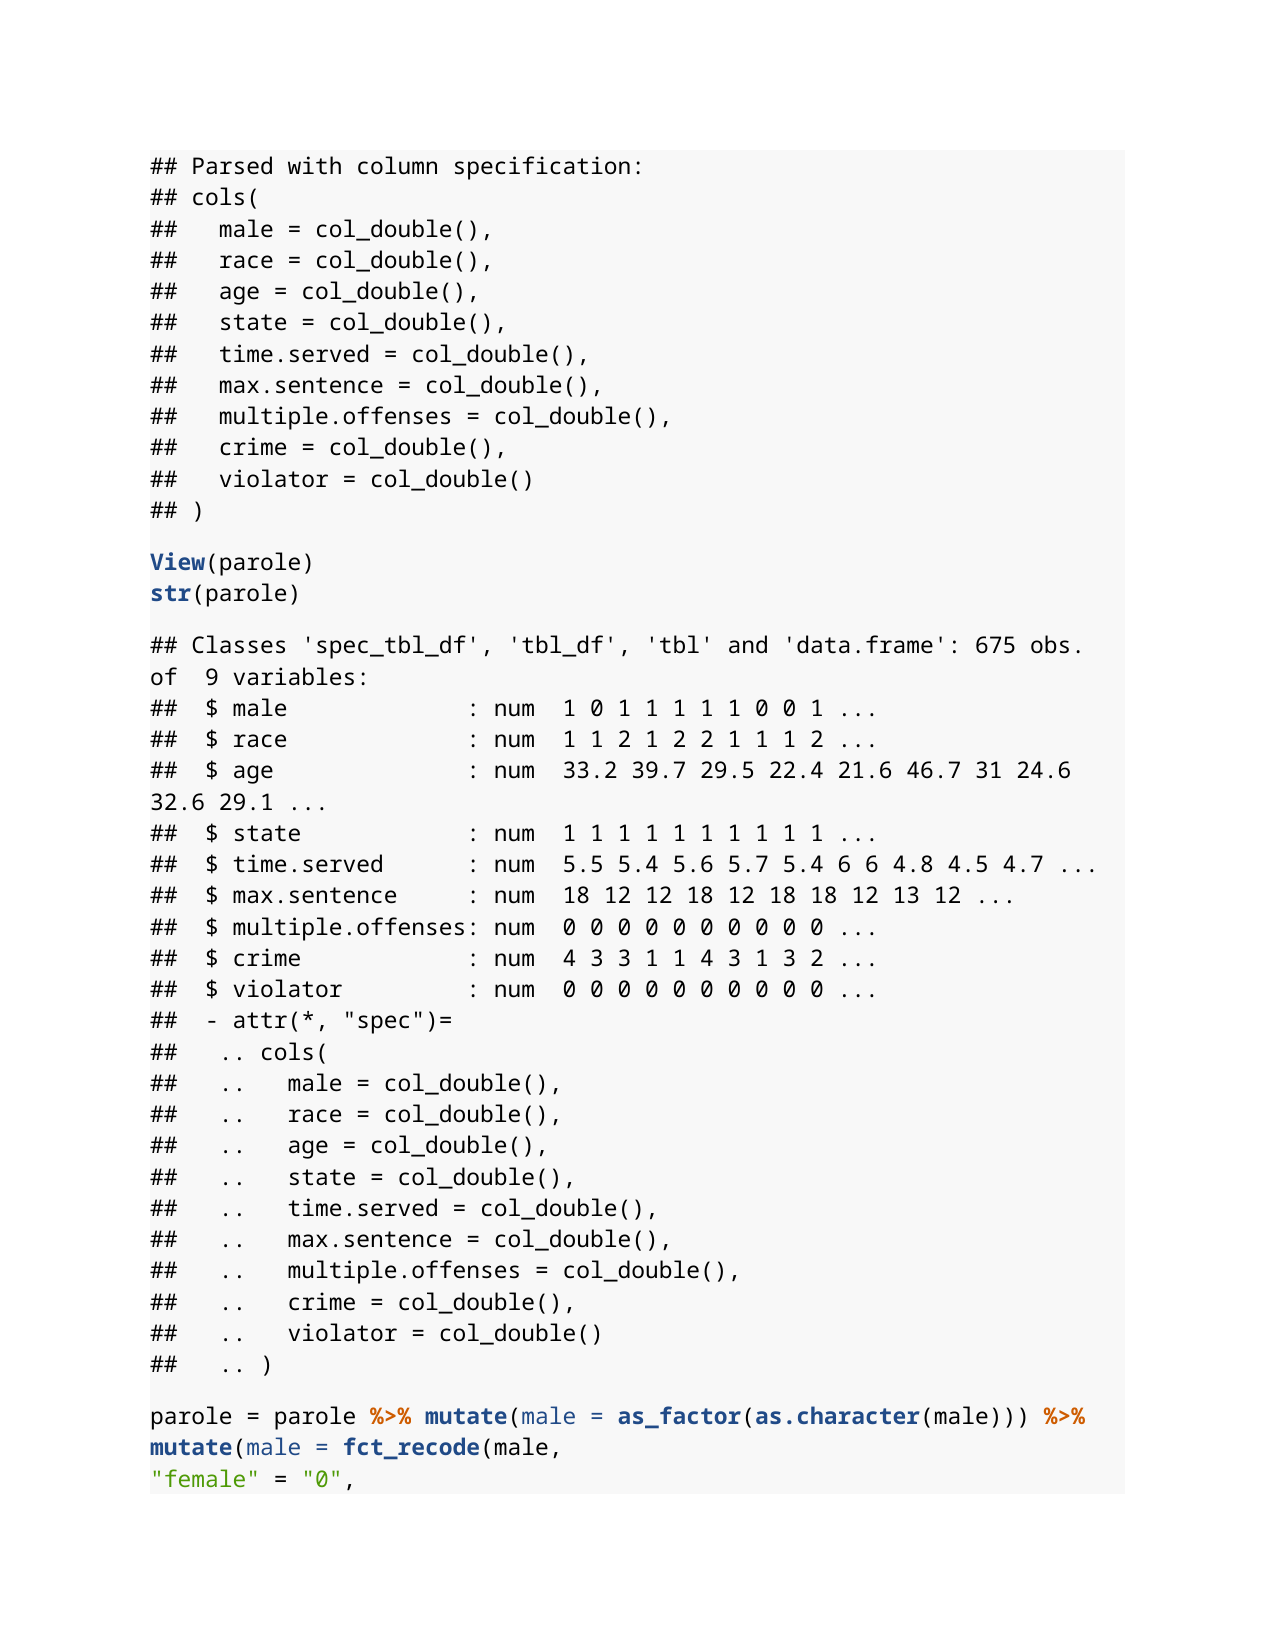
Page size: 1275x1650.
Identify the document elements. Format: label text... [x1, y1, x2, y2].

text ## Parsed with column specification: ## cols( ## male = col_double(), ## race = col_double(), ## age = col_double(), ## state = col_double(), ## time.served = col_double(), ## max.sentence = col_double(), ## multiple.offenses = col_double(), ## crime = col_double(), ## violator = col_double() ## ) [150, 150, 1125, 525]
text View(parole) str(parole) [301, 546, 1125, 608]
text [150, 1400, 1125, 1494]
text ## Classes 'spec_tbl_df', 'tbl_df', 'tbl' and 'data.frame': 675 obs. of 9 variables: ## $ male : num 1 0 1 1 1 1 1 0 0 1 ... ## $ race : num 1 1 2 1 2 2 1 1 1 2 ... ## $ age : num 33.2 39.7 29.5 22.4 21.6 46.7 31 24.6 32.6 29.1 ... ## $ state : num 1 1 1 1 1 1 1 1 1 1 ... ## $ time.served : num 5.5 5.4 5.6 5.7 5.4 6 6 4.8 4.5 4.7 ... ## $ max.sentence : num 18 12 12 18 12 18 18 12 13 12 ... ## $ multiple.offenses: num 0 0 0 0 0 0 0 0 0 0 ... ## $ crime : num 4 3 3 1 1 4 3 1 3 2 ... ## $ violator : num 0 0 0 0 0 0 0 0 0 0 ... ## - attr(*, "spec")= ## .. cols( ## .. male = col_double(), ## .. race = col_double(), ## .. age = col_double(), ## .. state = col_double(), ## .. time.served = col_double(), ## .. max.sentence = col_double(), ## .. multiple.offenses = col_double(), ## .. crime = col_double(), ## .. violator = col_double() ## .. ) [150, 629, 1125, 1379]
